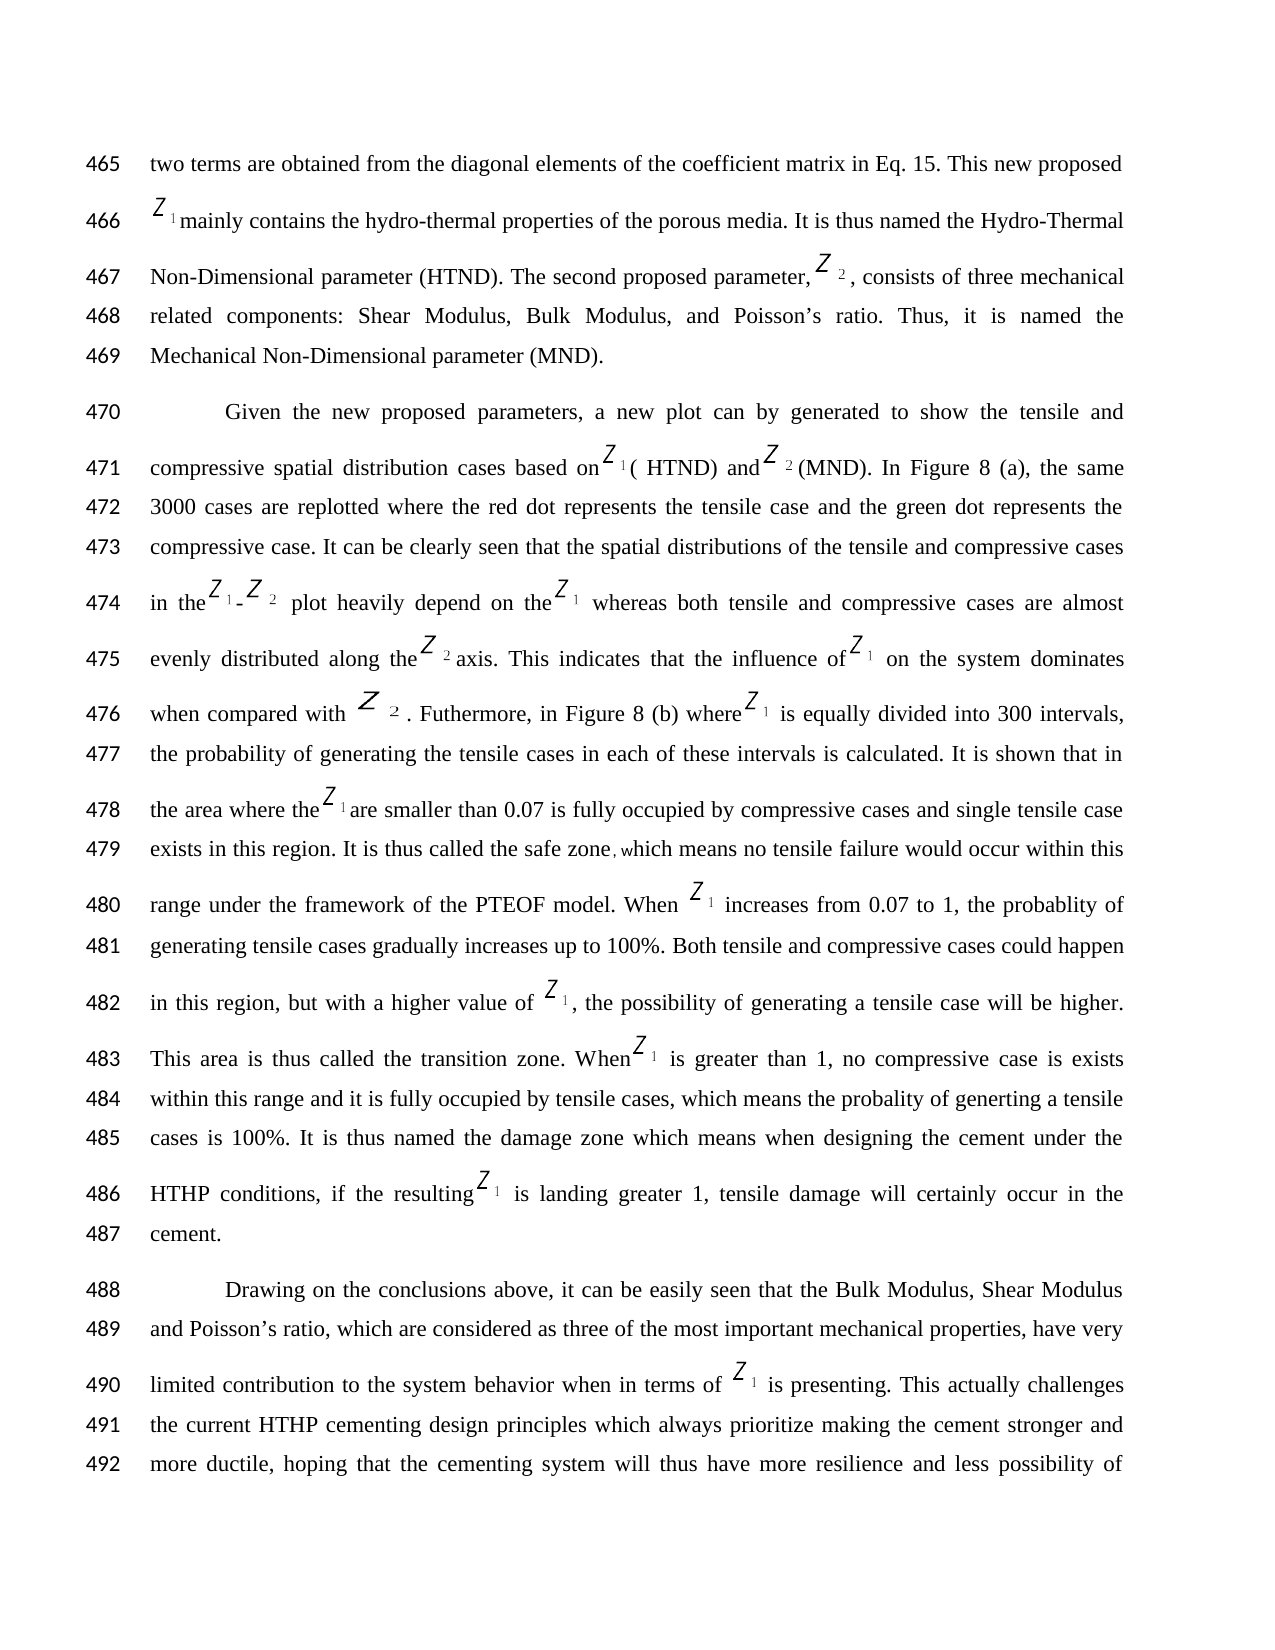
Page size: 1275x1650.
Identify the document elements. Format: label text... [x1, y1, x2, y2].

text Given the new proposed parameters, a new plot can by generated to show the tensile and compressive spatial distribution cases based on( HTND) and(MND). In Figure 8 (a), the same 3000 cases are replotted where the red dot represents the tensile case and the green dot represents the compressive case. It can be clearly seen that the spatial distributions of the tensile and compressive cases in the- plot heavily depend on the whereas both tensile and compressive cases are almost evenly distributed along theaxis. This indicates that the influence of on the system dominates when compared with . Futhermore, in Figure 8 (b) where is equally divided into 300 intervals, the probability of generating the tensile cases in each of these intervals is calculated. It is shown that in the area where theare smaller than 0.07 is fully occupied by compressive cases and single tensile case exists in this region. It is thus called the safe zone, which means no tensile failure would occur within this range under the framework of the PTEOF model. When increases from 0.07 to 1, the probablity of generating tensile cases gradually increases up to 100%. Both tensile and compressive cases could happen in this region, but with a higher value of , the possibility of generating a tensile case will be higher. This area is thus called the transition zone. When is greater than 1, no compressive case is exists within this range and it is fully occupied by tensile cases, which means the probality of generting a tensile cases is 100%. It is thus named the damage zone which means when designing the cement under the HTHP conditions, if the resulting is landing greater 1, tensile damage will certainly occur in the cement. [150, 398, 1125, 1246]
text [150, 1276, 1125, 1476]
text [150, 150, 1125, 368]
